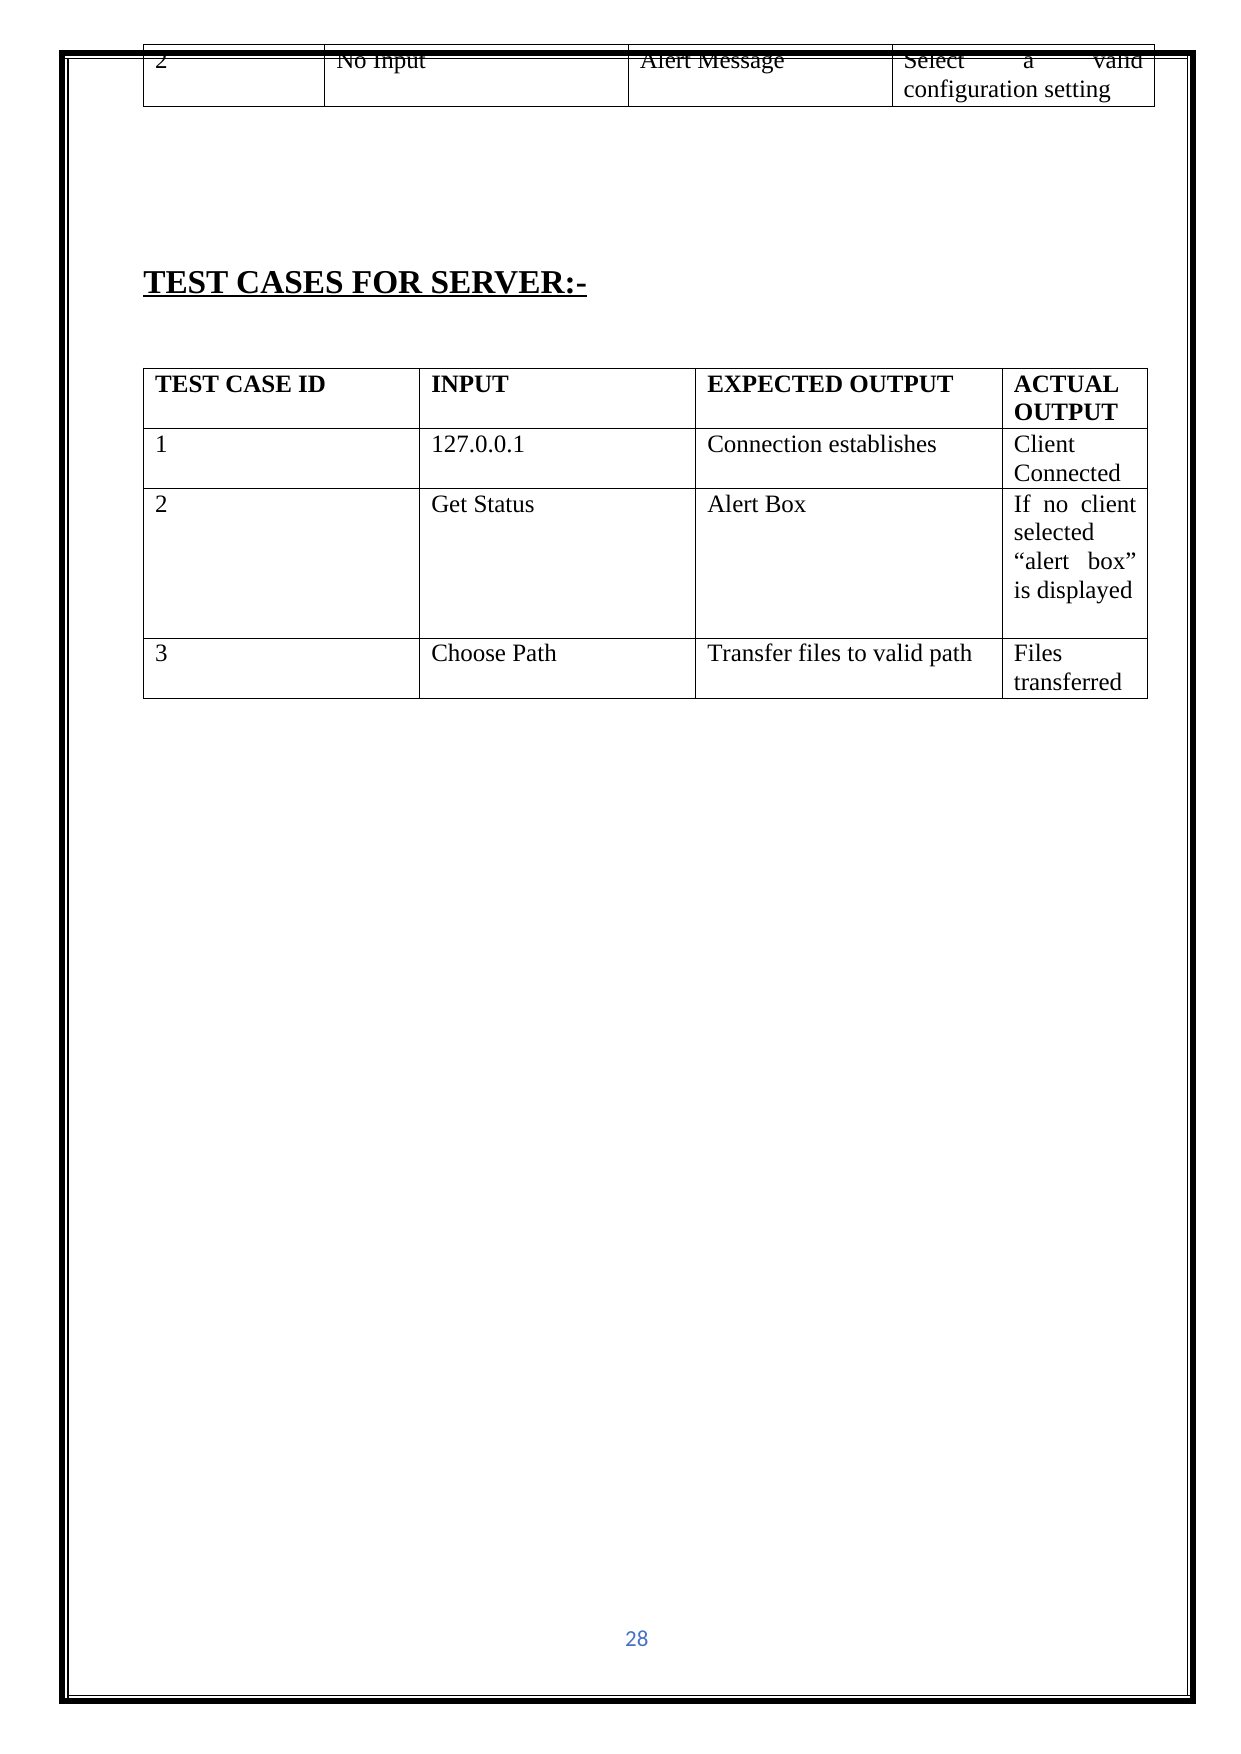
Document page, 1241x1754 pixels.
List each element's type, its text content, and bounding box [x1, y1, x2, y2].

table_cell 2 [144, 489, 419, 637]
list TEST CASES FOR SERVER:- [69, 262, 1187, 300]
table_cell Get Status [420, 489, 695, 637]
table_cell 3 [144, 639, 419, 698]
table_cell 1 [144, 429, 419, 488]
table_cell 2 [144, 59, 324, 106]
table_cell No Input [325, 59, 628, 106]
table_header TEST CASE ID [144, 369, 419, 428]
table_cell Alert Message [629, 59, 892, 106]
table_cell Files transferred [1003, 639, 1147, 698]
table_header ACTUAL OUTPUT [1003, 369, 1147, 428]
table_header EXPECTED OUTPUT [696, 369, 1002, 428]
table_cell Client Connected [1003, 429, 1147, 488]
table_cell Alert Box [696, 489, 1002, 637]
table_cell If no client selected “alert box” is displayed [1003, 489, 1147, 637]
table_cell 127.0.0.1 [420, 429, 695, 488]
table_cell Connection establishes [696, 429, 1002, 488]
table_cell Select a valid configuration setting [893, 59, 1154, 106]
table_header INPUT [420, 369, 695, 428]
table_cell Transfer files to valid path [696, 639, 1002, 698]
table_cell Choose Path [420, 639, 695, 698]
